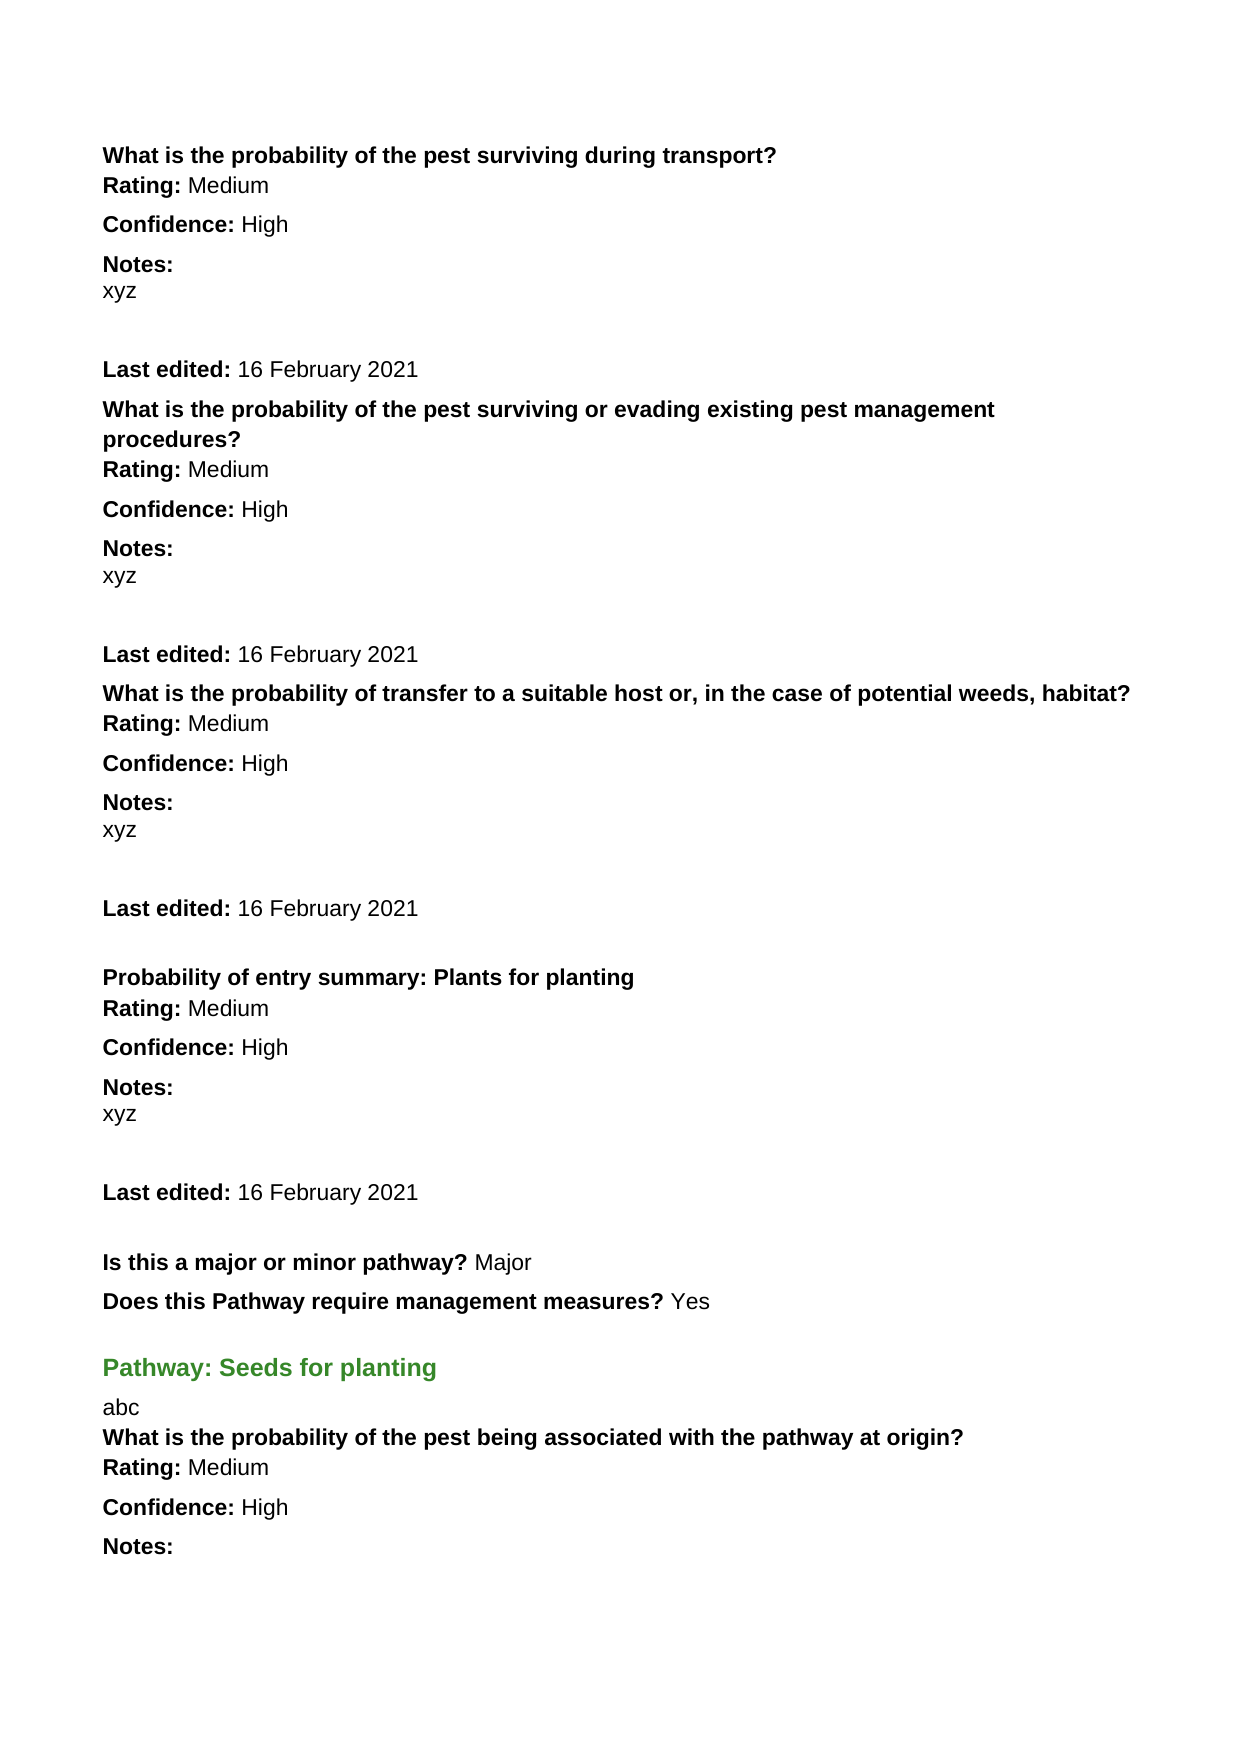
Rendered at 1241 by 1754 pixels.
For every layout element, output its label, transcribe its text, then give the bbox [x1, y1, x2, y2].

text Notes: [102, 251, 1138, 277]
text xyz [102, 1100, 1138, 1179]
text Rating: Medium [102, 994, 1138, 1021]
text Confidence: High [102, 1494, 1138, 1520]
text Is this a major or minor pathway? Major [102, 1249, 1138, 1275]
text Probability of entry summary: Plants for planting [102, 964, 1138, 991]
text xyz [102, 562, 1138, 641]
text xyz [102, 277, 1138, 356]
text Last edited: 16 February 2021 [102, 895, 1138, 921]
text Confidence: High [102, 211, 1138, 238]
text Rating: Medium [102, 172, 1138, 198]
text Confidence: High [102, 750, 1138, 776]
text What is the probability of transfer to a suitable host or, in the case of potential weeds, habitat? [102, 680, 1138, 706]
text Rating: Medium [102, 710, 1138, 737]
text Notes: [102, 535, 1138, 562]
text Confidence: High [102, 496, 1138, 522]
text Does this Pathway require management measures? Yes [102, 1288, 1138, 1314]
text Notes: [102, 789, 1138, 816]
text Notes: [102, 1533, 1138, 1559]
text Last edited: 16 February 2021 [102, 641, 1138, 667]
text Rating: Medium [102, 456, 1138, 483]
subtitle Pathway: Seeds for planting [102, 1353, 1138, 1381]
text xyz [102, 816, 1138, 895]
text Last edited: 16 February 2021 [102, 1179, 1138, 1205]
text Confidence: High [102, 1034, 1138, 1060]
text What is the probability of the pest surviving or evading existing pest management procedures? [102, 396, 1138, 452]
text abc [102, 1394, 1138, 1420]
text Last edited: 16 February 2021 [102, 356, 1138, 383]
text Rating: Medium [102, 1454, 1138, 1481]
text What is the probability of the pest surviving during transport? [102, 142, 1138, 168]
text Notes: [102, 1073, 1138, 1100]
text What is the probability of the pest being associated with the pathway at origin? [102, 1424, 1138, 1450]
